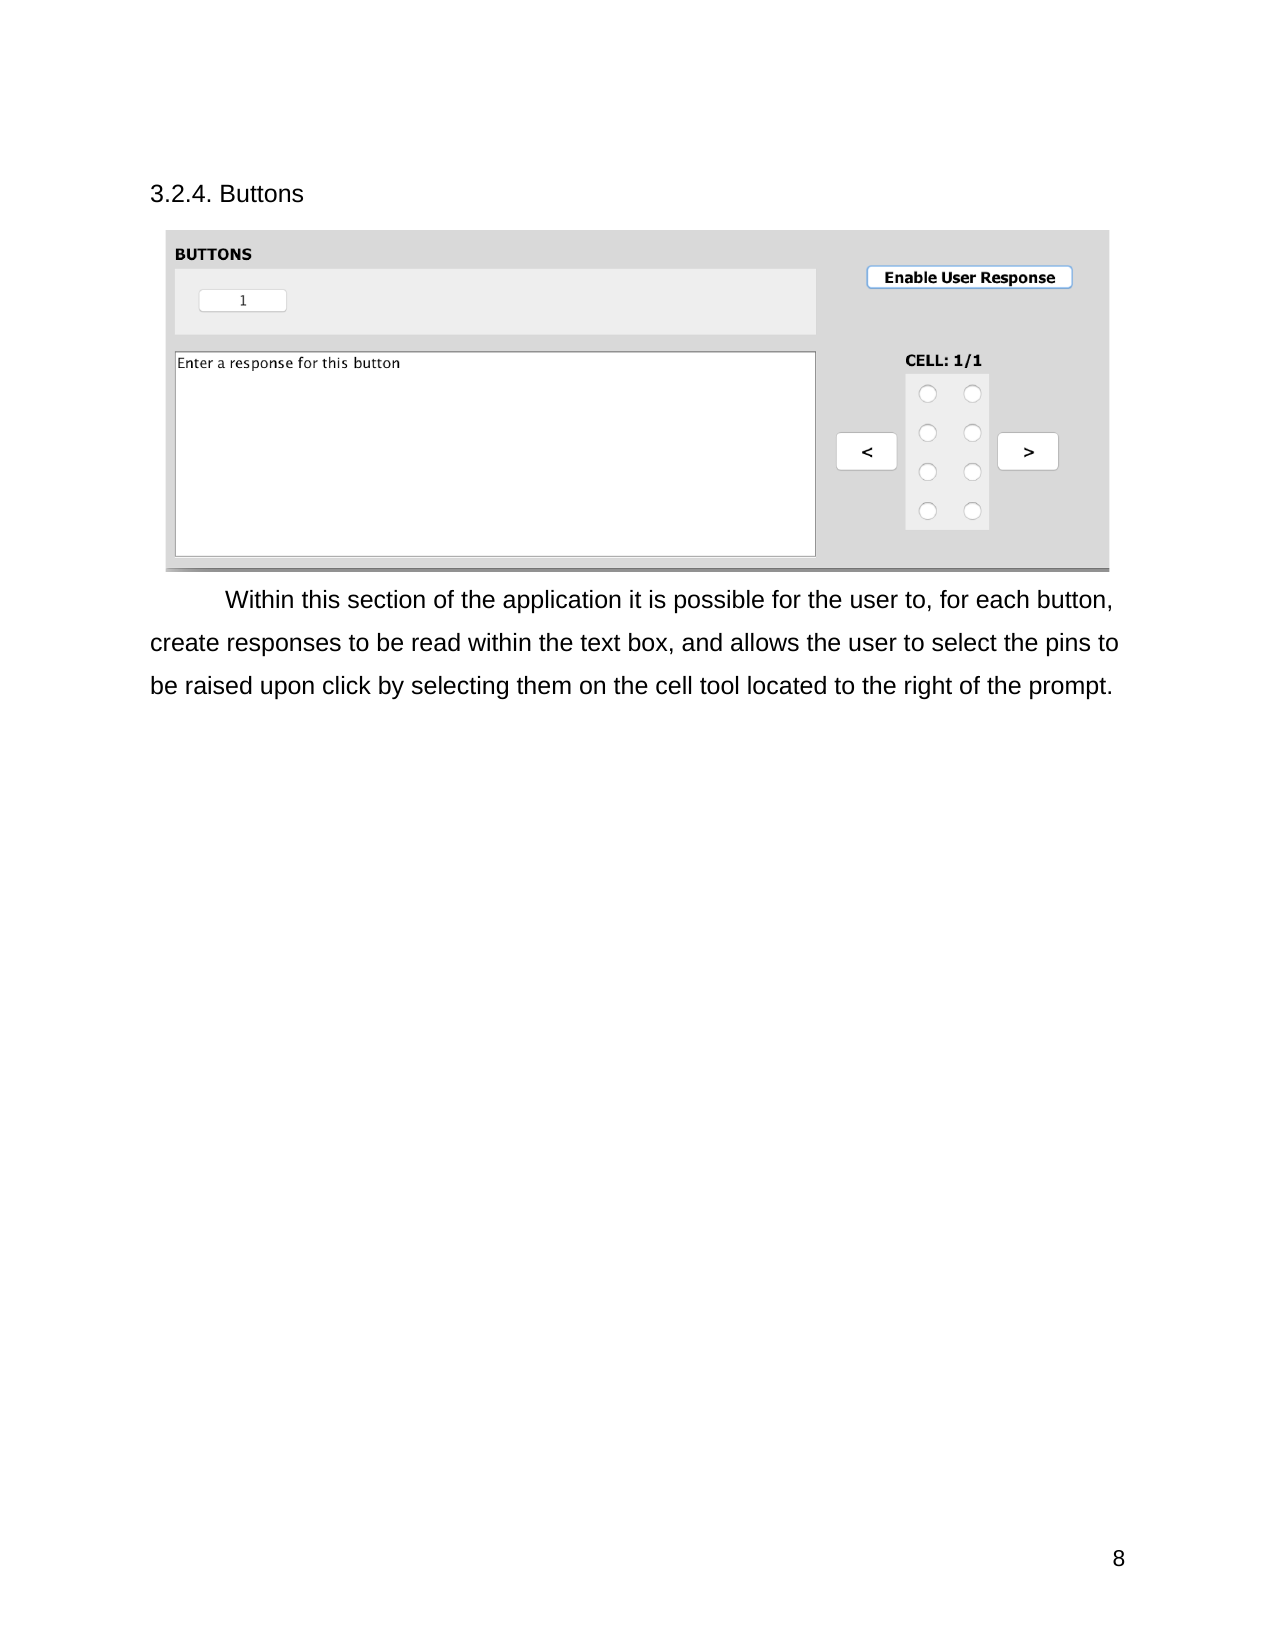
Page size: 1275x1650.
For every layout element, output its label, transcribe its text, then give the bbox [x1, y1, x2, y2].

subtitle 3.2.4. Buttons [150, 179, 1125, 208]
picture [165, 230, 1110, 572]
text Within this section of the application it is possible for the user to, for each button, create responses to be read within the text box, and allows the user to select the pins to be raised upon click by selecting them on the cell tool located to the right of the prompt. [150, 585, 1125, 700]
